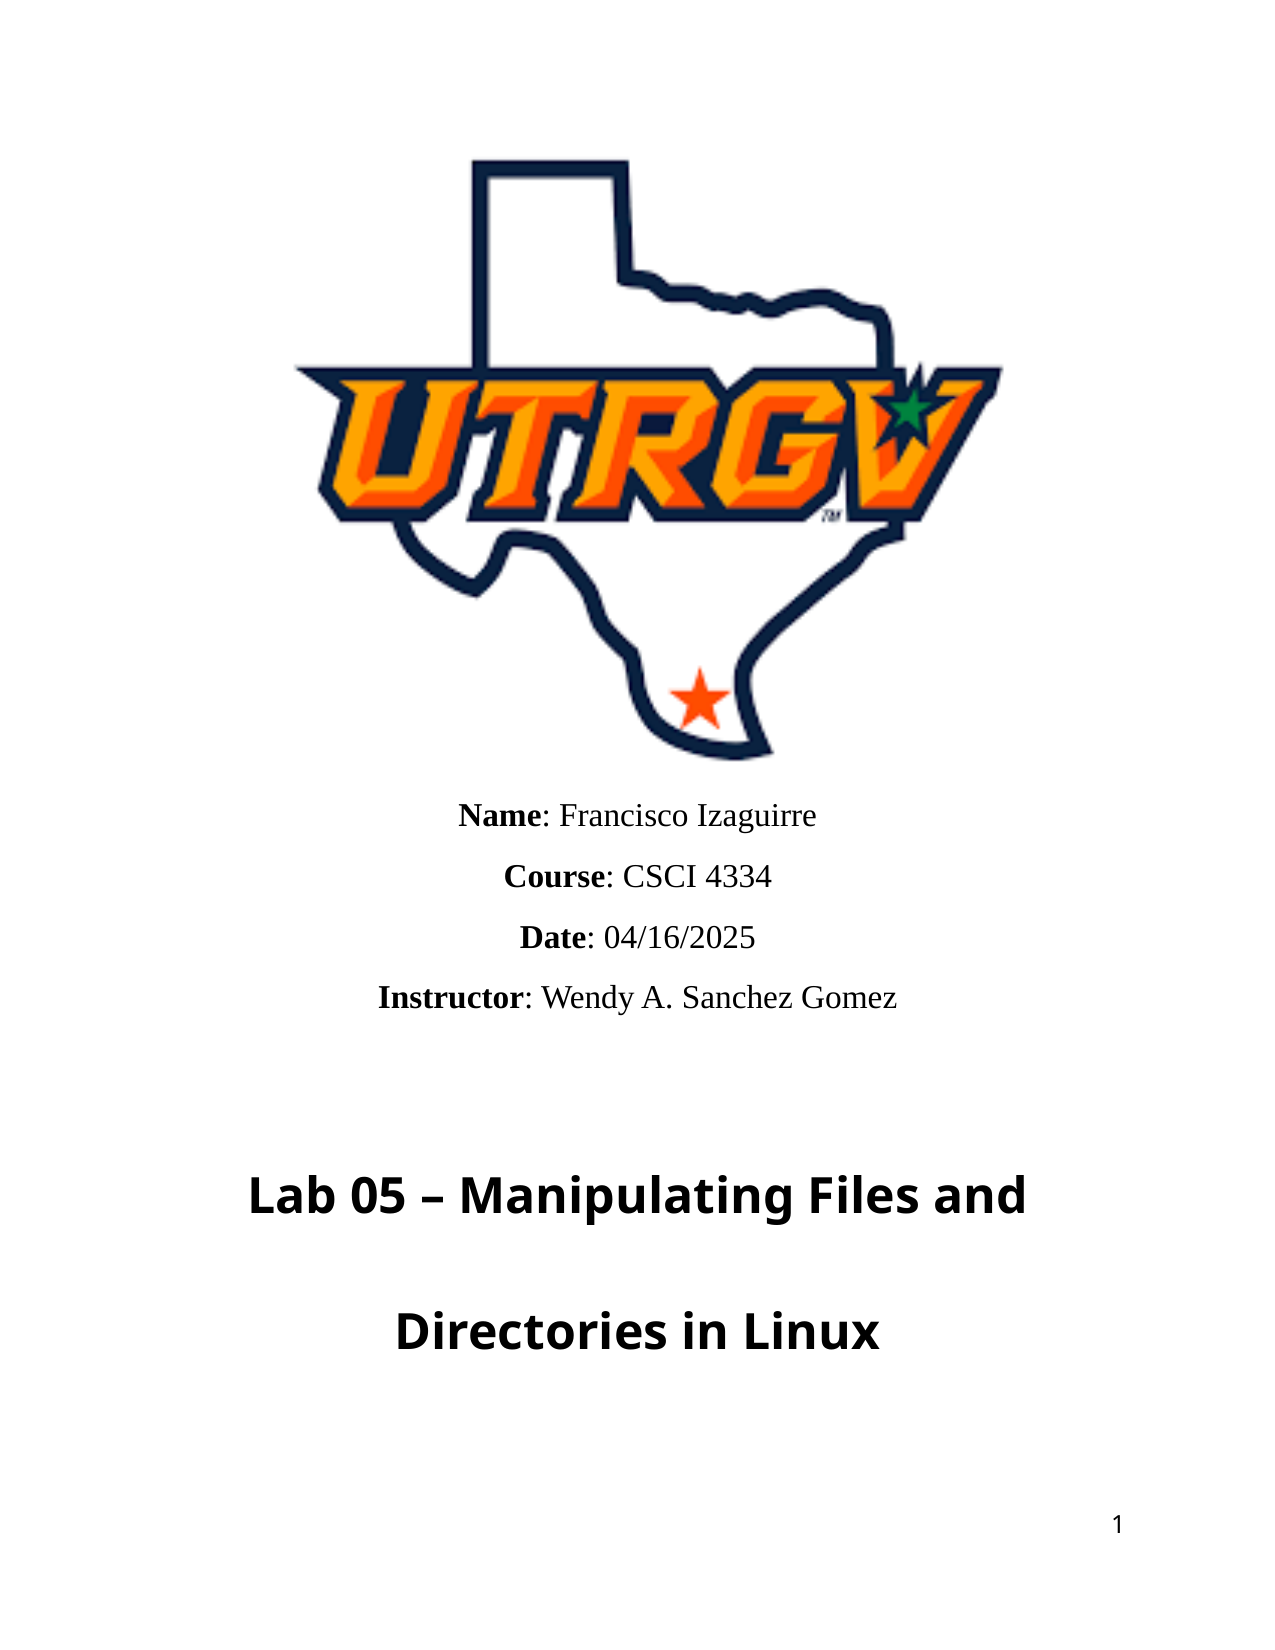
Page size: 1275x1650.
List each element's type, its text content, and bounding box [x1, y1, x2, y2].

text Date: 04/16/2025 [150, 917, 1125, 955]
text Course: CSCI 4334 [150, 856, 1125, 894]
picture [256, 150, 1019, 774]
text Instructor: Wendy A. Sanchez Gomez [150, 978, 1125, 1016]
text Lab 05 – Manipulating Files and Directories in Linux [150, 1160, 1125, 1364]
text Name: Francisco Izaguirre [150, 795, 1125, 834]
